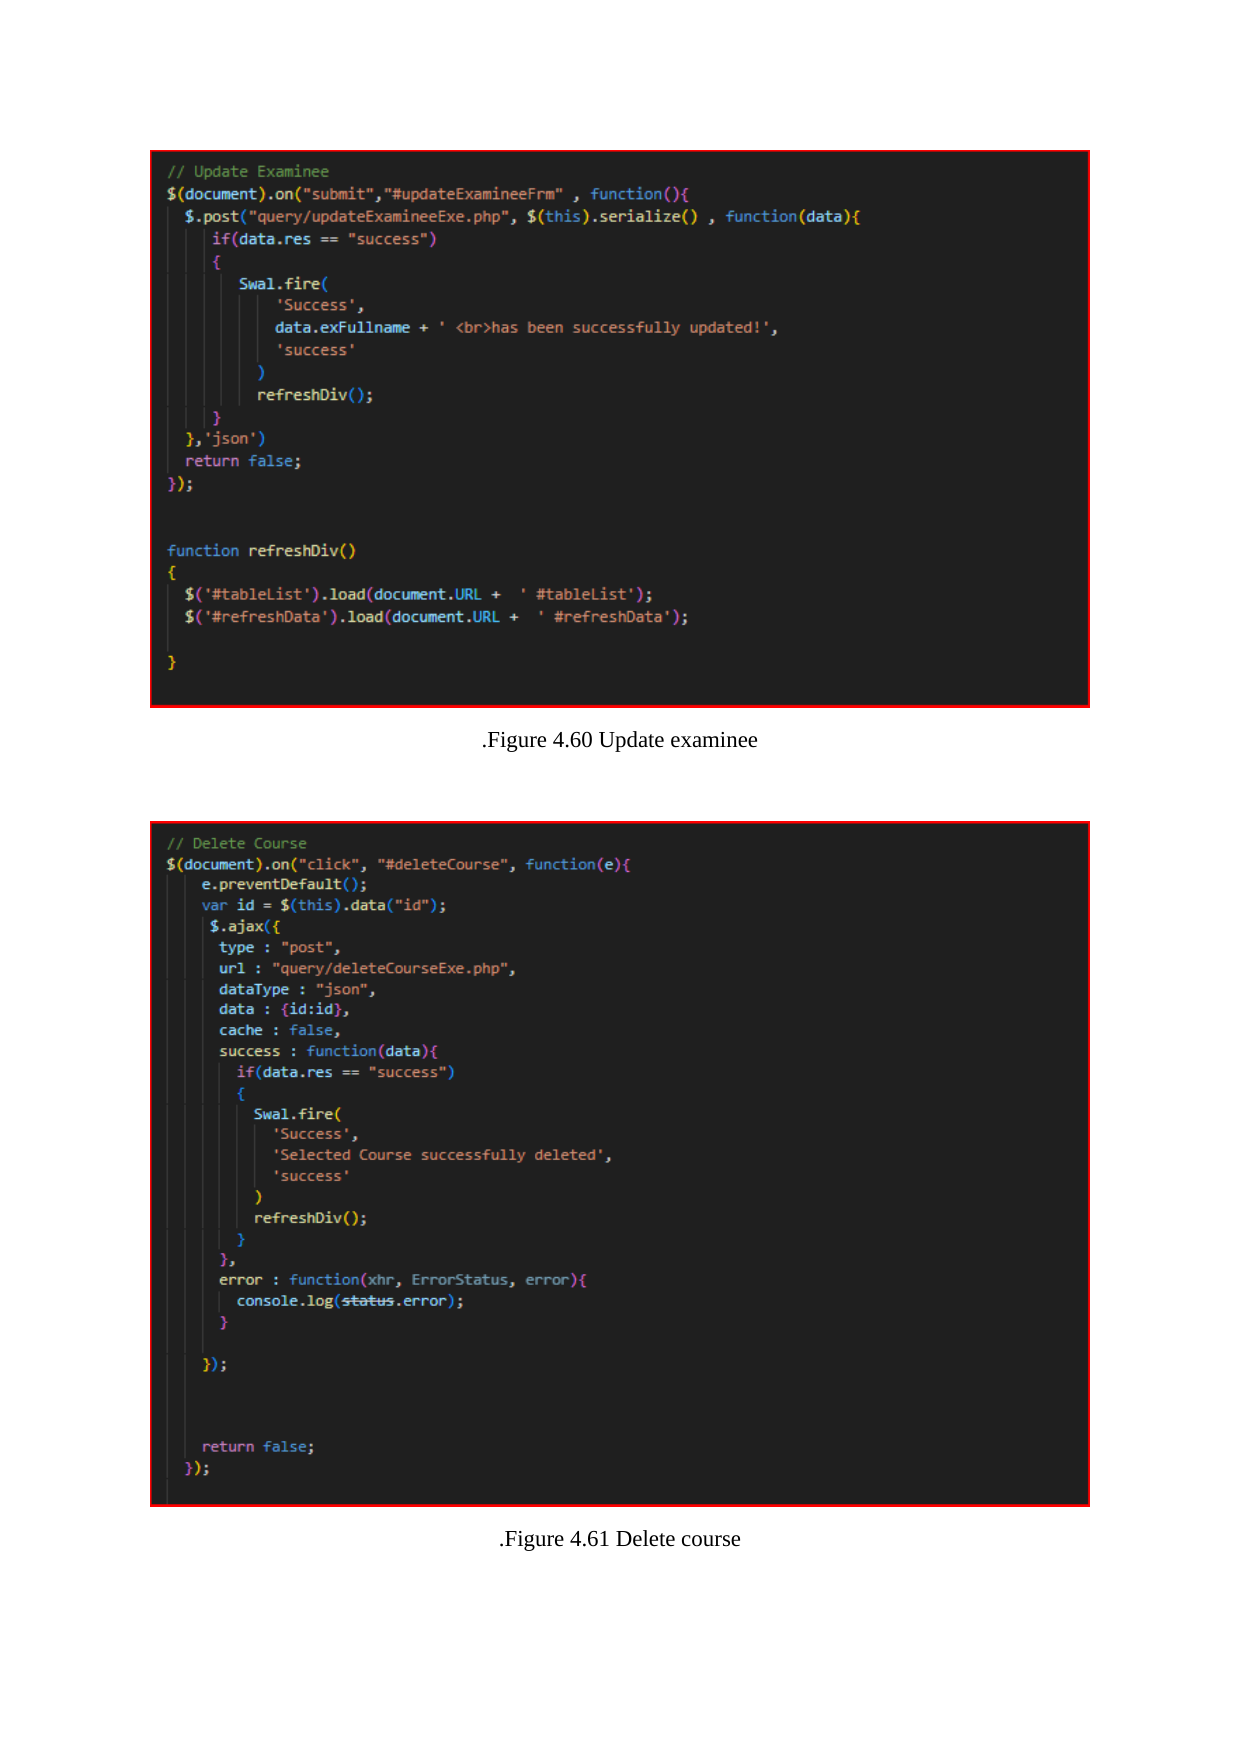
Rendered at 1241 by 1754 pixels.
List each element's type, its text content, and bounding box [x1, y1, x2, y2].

picture [150, 150, 1090, 708]
text Figure 4.60 Update examinee. [150, 726, 1090, 753]
picture [150, 821, 1090, 1507]
text Figure 4.61 Delete course. [150, 1525, 1090, 1551]
